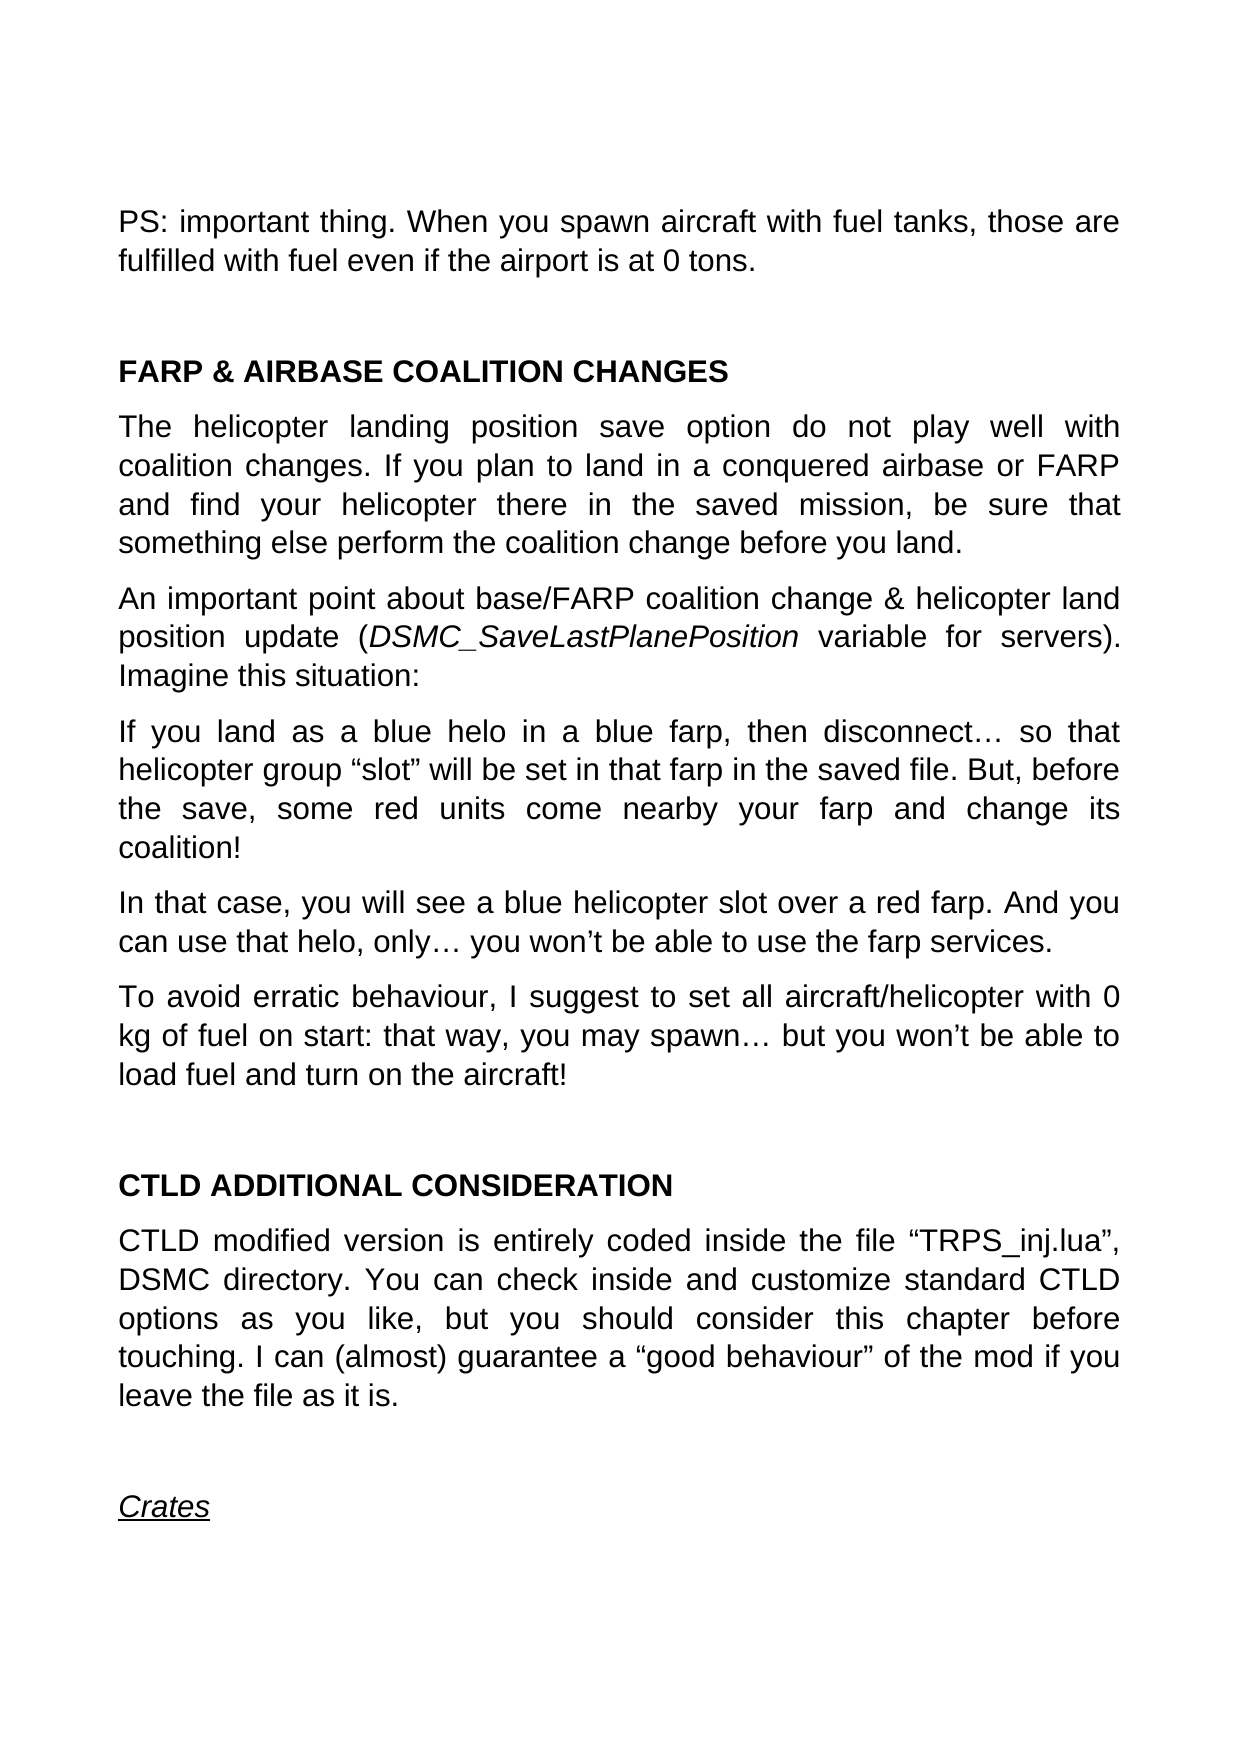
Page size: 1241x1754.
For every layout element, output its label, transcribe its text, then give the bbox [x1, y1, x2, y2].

text An important point about base/FARP coalition change & helicopter land position update (DSMC_SaveLastPlanePosition variable for servers). Imagine this situation: [118, 580, 1122, 693]
text FARP & AIRBASE COALITION CHANGES [118, 353, 1122, 388]
text If you land as a blue helo in a blue farp, then disconnect… so that helicopter group “slot” will be set in that farp in the saved file. But, before the save, some red units come nearby your farp and change its coalition! [118, 713, 1122, 865]
text Crates [118, 1488, 1122, 1524]
text To avoid erratic behaviour, I suggest to set all aircraft/helicopter with 0 kg of fuel on start: that way, you may spawn… but you won’t be able to load fuel and turn on the aircraft! [118, 978, 1122, 1092]
text CTLD ADDITIONAL CONSIDERATION [118, 1167, 1122, 1203]
text In that case, you will see a blue helicopter slot over a red farp. And you can use that helo, only… you won’t be able to use the farp services. [118, 884, 1122, 959]
text CTLD modified version is entirely coded inside the file “TRPS_inj.lua”, DSMC directory. You can check inside and customize standard CTLD options as you like, but you should consider this chapter before touching. I can (almost) guarantee a “good behaviour” of the mod if you leave the file as it is. [118, 1222, 1122, 1413]
text The helicopter landing position save option do not play well with coalition changes. If you plan to land in a conquered airbase or FARP and find your helicopter there in the saved mission, be sure that something else perform the coalition change before you land. [118, 408, 1122, 560]
text PS: important thing. When you spawn aircraft with fuel tanks, those are fulfilled with fuel even if the airport is at 0 tons. [118, 203, 1122, 278]
